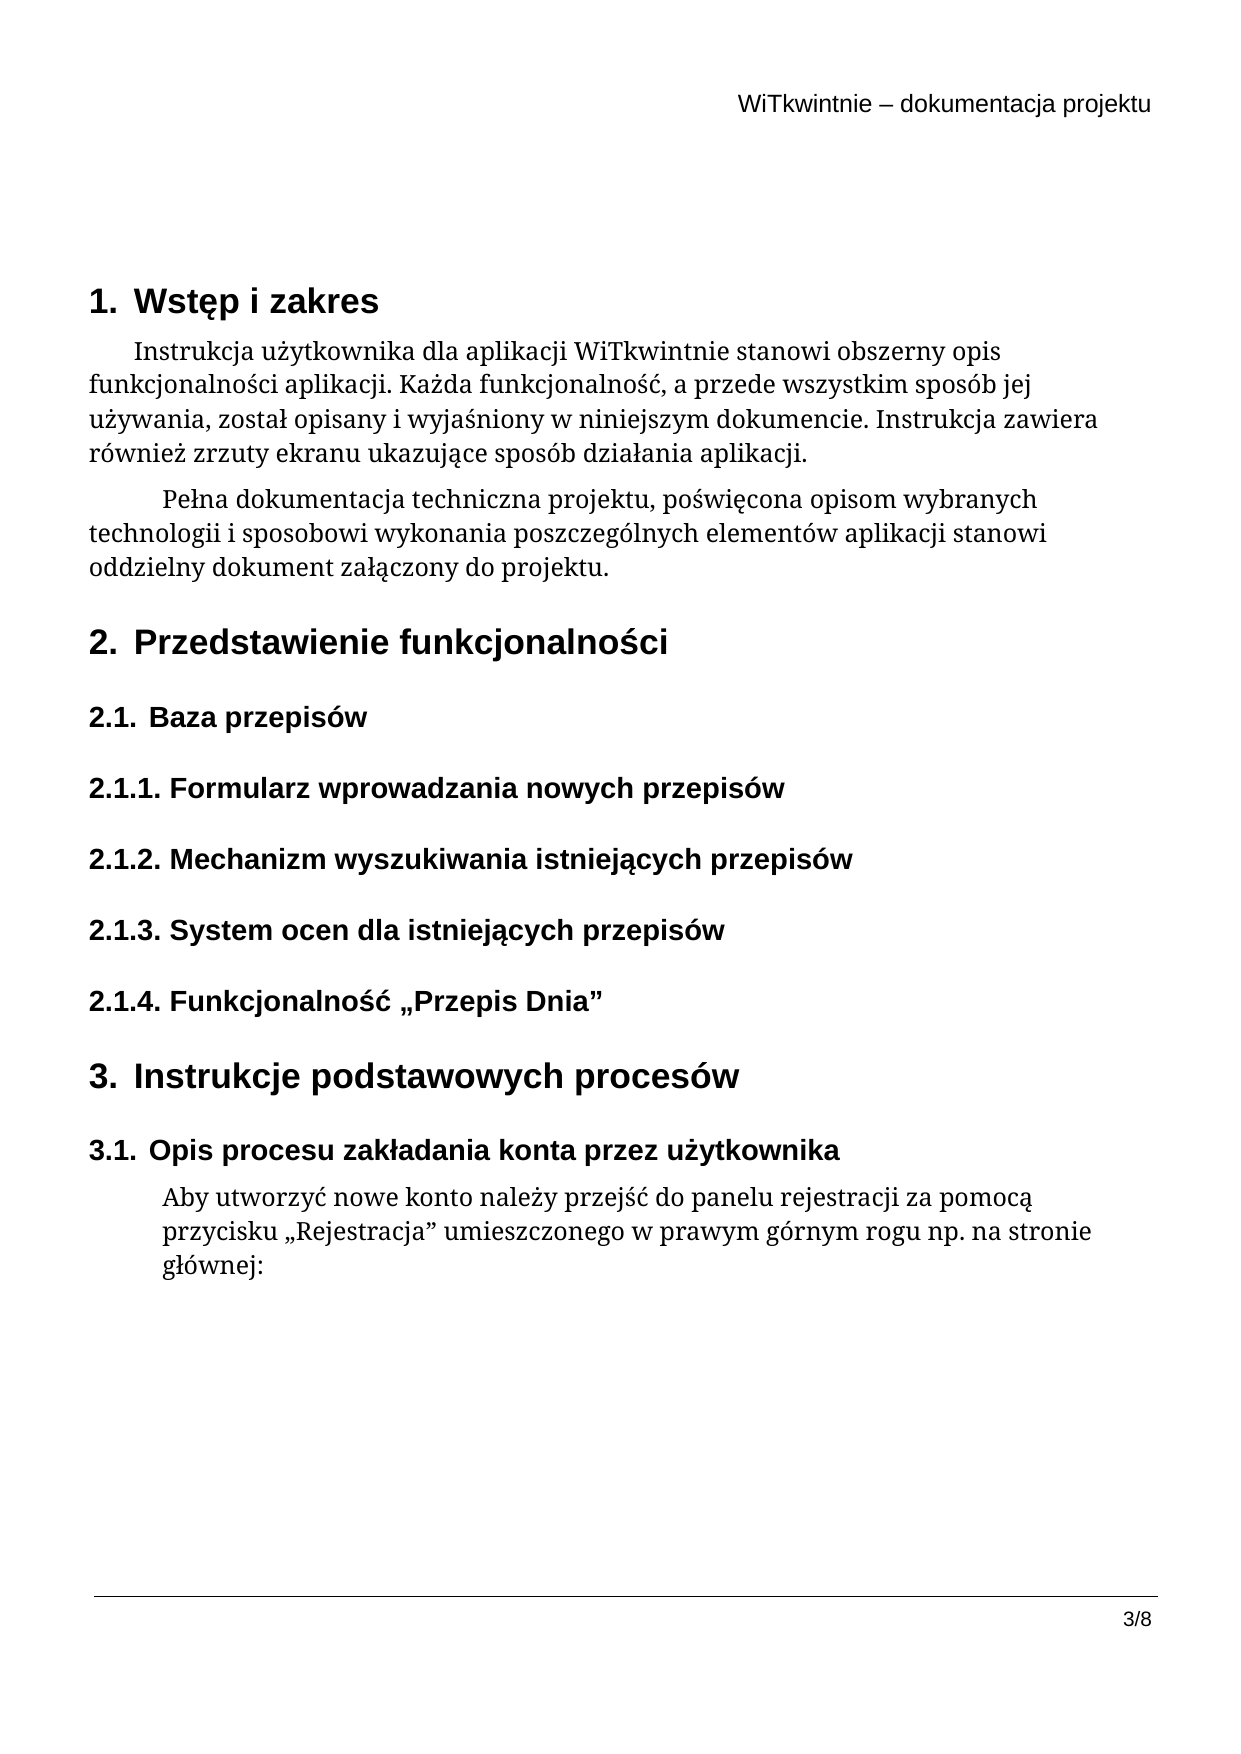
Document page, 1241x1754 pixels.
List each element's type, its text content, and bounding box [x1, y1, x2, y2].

text Aby utworzyć nowe konto należy przejść do panelu rejestracji za pomocą przycisku „Rejestracja” umieszczonego w prawym górnym rogu np. na stronie głównej: [162, 1179, 1152, 1281]
subtitle 2.1.3. System ocen dla istniejących przepisów [88, 913, 1152, 946]
subtitle Baza przepisów [88, 700, 1152, 733]
text Instrukcja użytkownika dla aplikacji WiTkwintnie stanowi obszerny opis funkcjonalności aplikacji. Każda funkcjonalność, a przede wszystkim sposób jej używania, został opisany i wyjaśniony w niniejszym dokumencie. Instrukcja zawiera również zrzuty ekranu ukazujące sposób działania aplikacji. [88, 333, 1152, 469]
subtitle Wstęp i zakres [88, 280, 1152, 321]
subtitle Instrukcje podstawowych procesów [88, 1055, 1152, 1096]
subtitle 2.1.4. Funkcjonalność „Przepis Dnia” [88, 984, 1152, 1017]
subtitle 2.1.2. Mechanizm wyszukiwania istniejących przepisów [88, 842, 1152, 875]
subtitle Opis procesu zakładania konta przez użytkownika [88, 1133, 1152, 1167]
text Pełna dokumentacja techniczna projektu, poświęcona opisom wybranych technologii i sposobowi wykonania poszczególnych elementów aplikacji stanowi oddzielny dokument załączony do projektu. [88, 482, 1152, 584]
subtitle Przedstawienie funkcjonalności [88, 622, 1152, 662]
subtitle 2.1.1. Formularz wprowadzania nowych przepisów [88, 771, 1152, 804]
